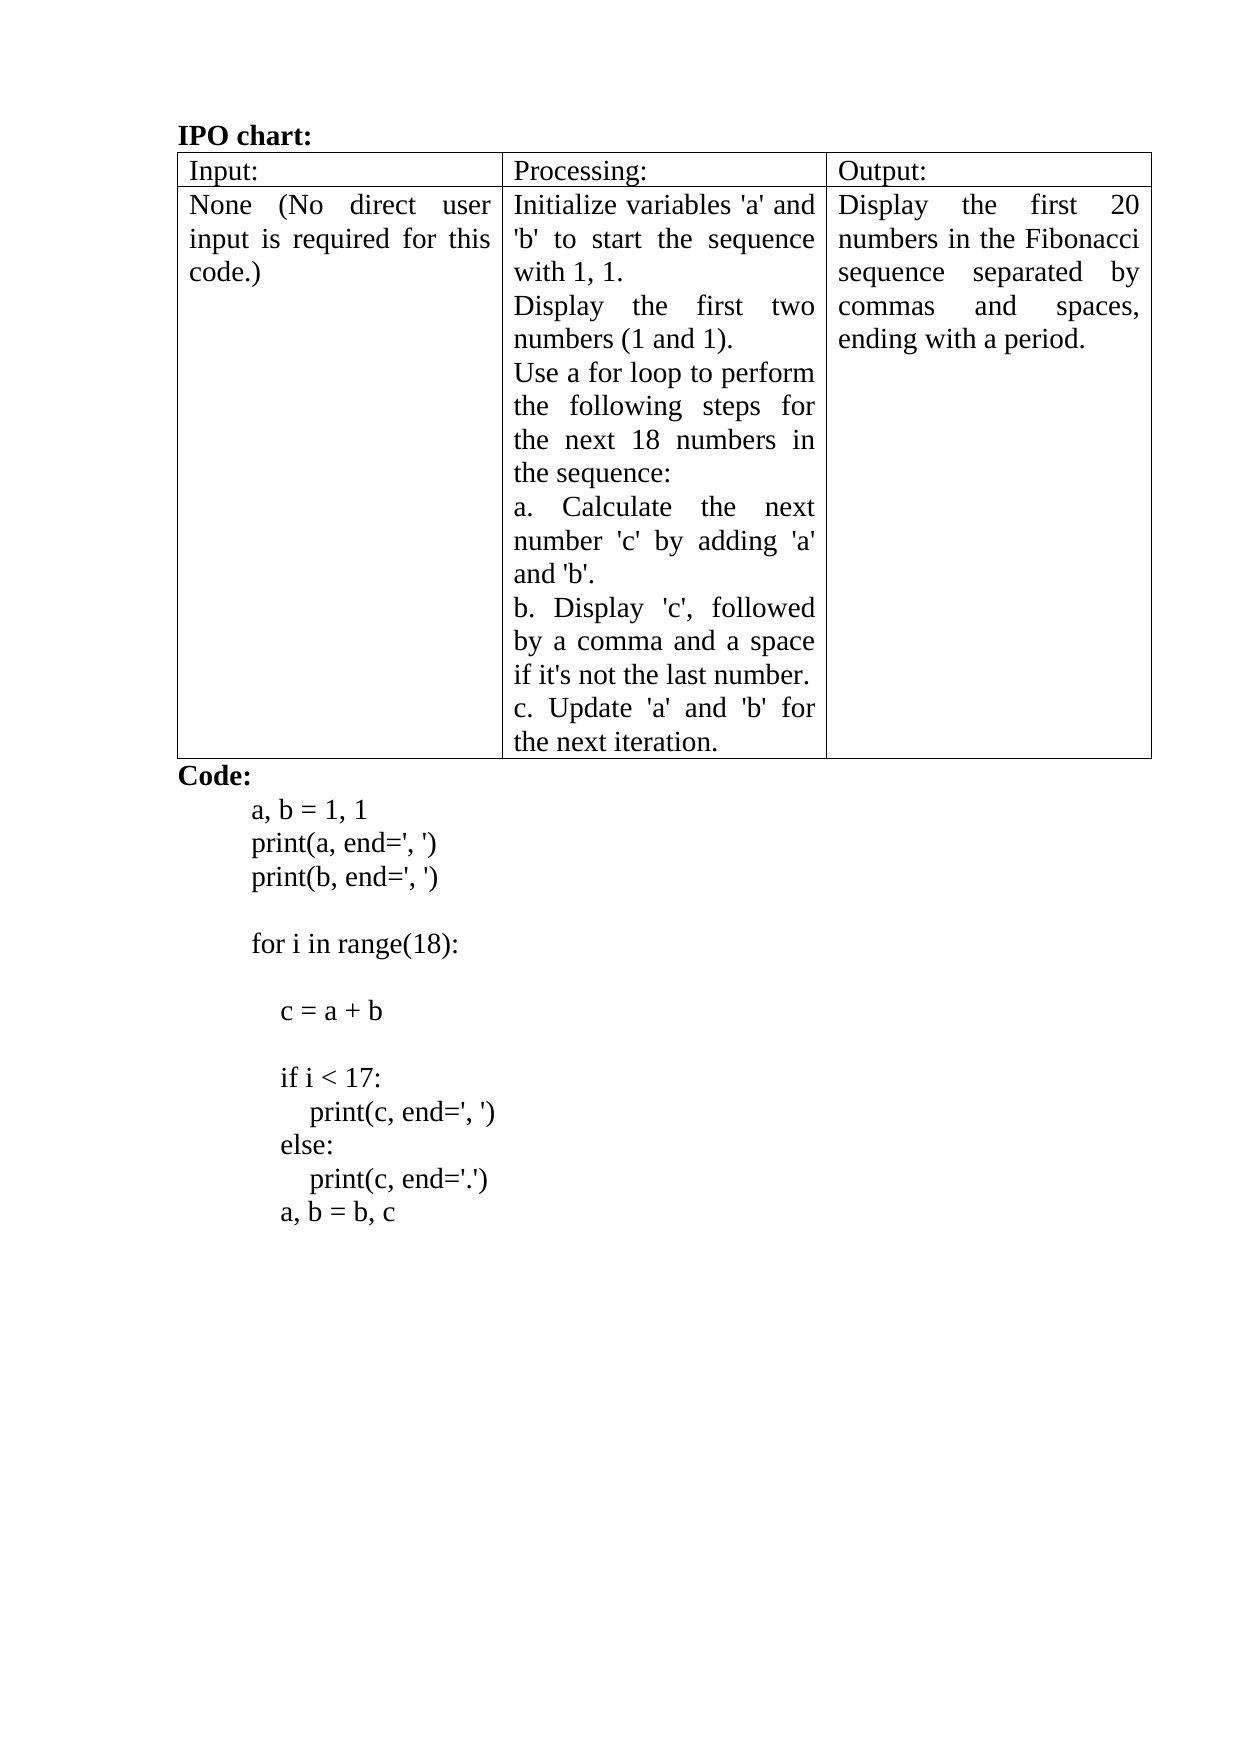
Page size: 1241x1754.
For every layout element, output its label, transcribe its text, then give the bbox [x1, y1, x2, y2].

text c = a + b [177, 993, 1152, 1027]
table_header Input: [178, 153, 502, 186]
text else: [177, 1127, 1152, 1161]
text for i in range(18): [177, 926, 1152, 960]
text IPO chart: [177, 118, 1152, 152]
table_header Output: [827, 153, 1151, 186]
text print(a, end=', ') [177, 826, 1152, 859]
text Code: [177, 759, 1152, 792]
text print(c, end='.') [177, 1161, 1152, 1194]
text a, b = 1, 1 [177, 792, 1152, 826]
text a, b = b, c [177, 1194, 1152, 1228]
table_cell Display the first 20 numbers in the Fibonacci sequence separated by commas and spaces, ending with a period. [827, 187, 1151, 757]
text print(b, end=', ') [177, 859, 1152, 893]
table_header Processing: [503, 153, 826, 186]
table_cell Initialize variables 'a' and 'b' to start the sequence with 1, 1. Display the first two numbers (1 and 1). Use a for loop to perform the following steps for the next 18 numbers in the sequence: a. Calculate the next number 'c' by adding 'a' and 'b'. b. Display 'c', followed by a comma and a space if it's not the last number. c. Update 'a' and 'b' for the next iteration. [503, 187, 826, 757]
table_cell None (No direct user input is required for this code.) [178, 187, 502, 757]
text if i < 17: [177, 1060, 1152, 1094]
text print(c, end=', ') [177, 1094, 1152, 1127]
